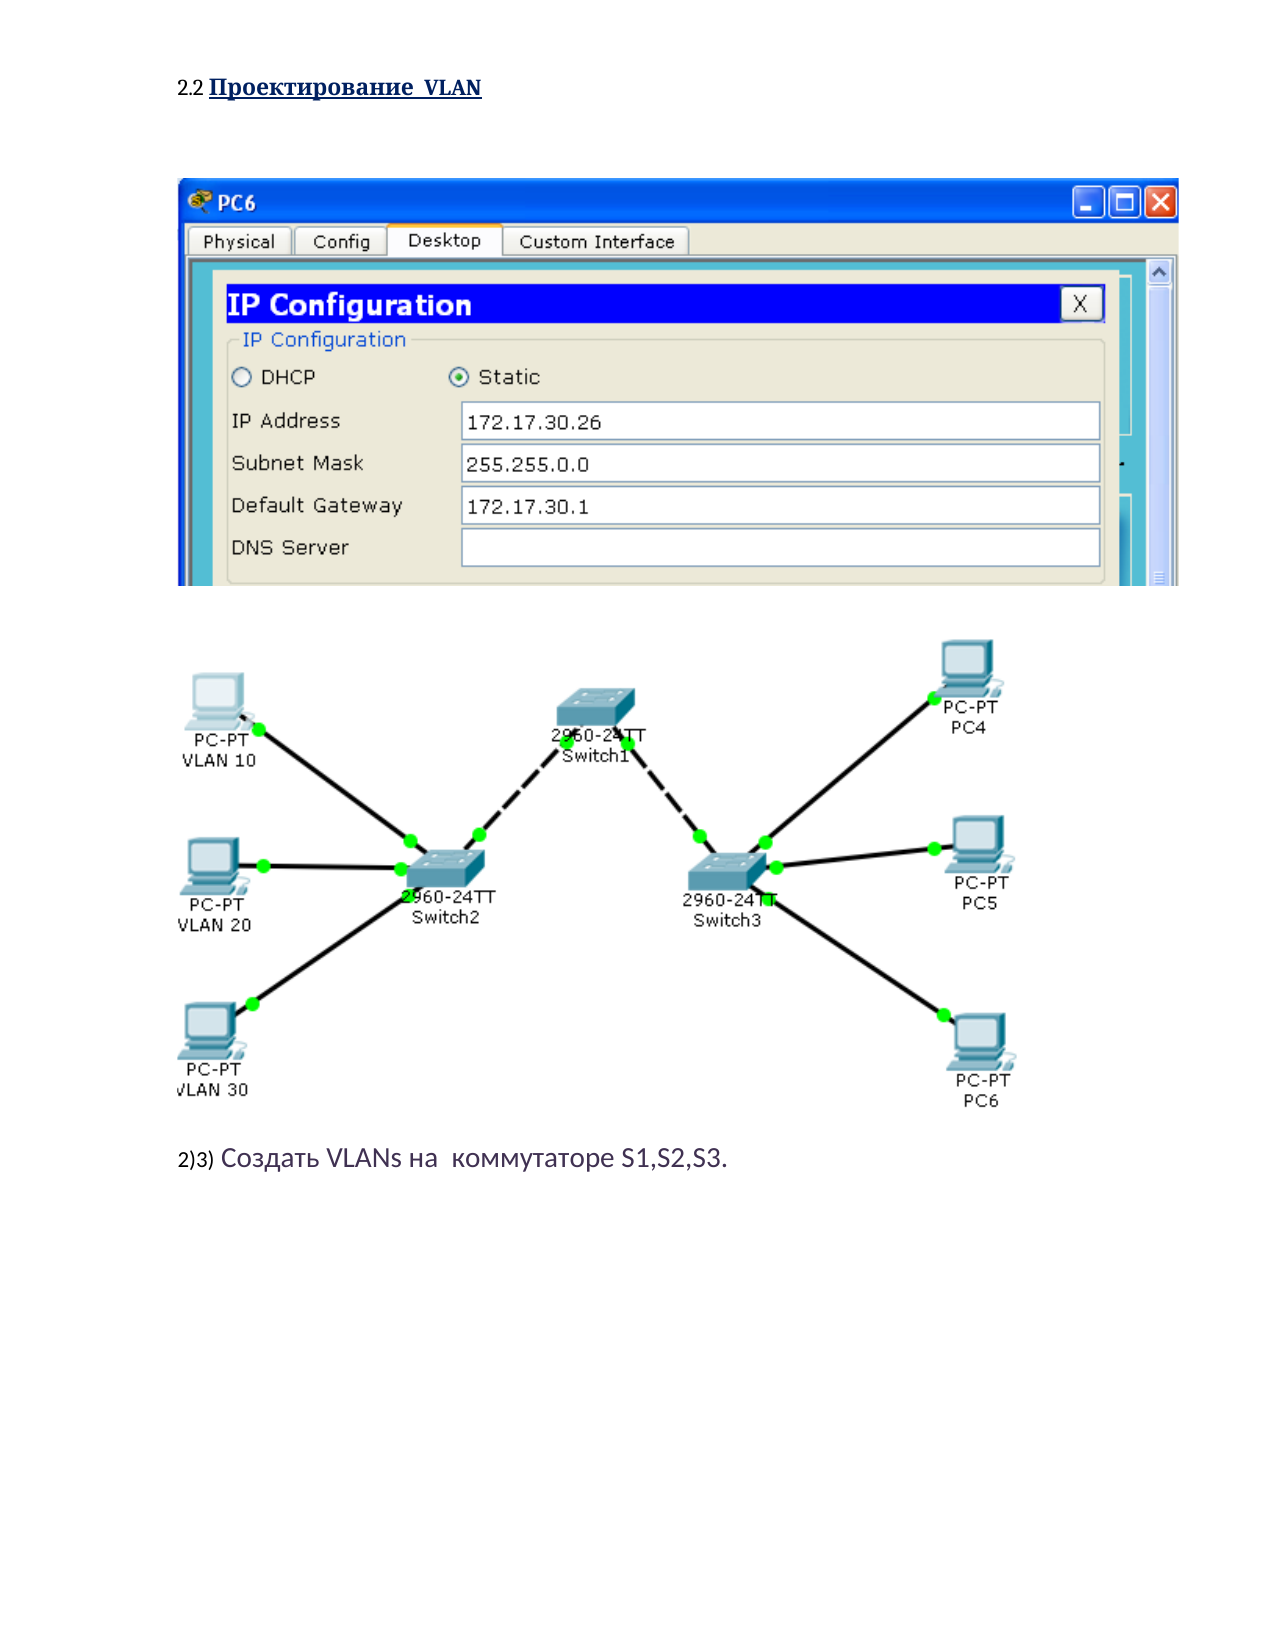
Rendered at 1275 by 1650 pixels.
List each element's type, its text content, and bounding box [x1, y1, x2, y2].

picture [177, 178, 1179, 586]
text 2)3) Создать VLANs на коммутаторе S1,S2,S3. [177, 1139, 1186, 1175]
picture [177, 611, 1020, 1115]
